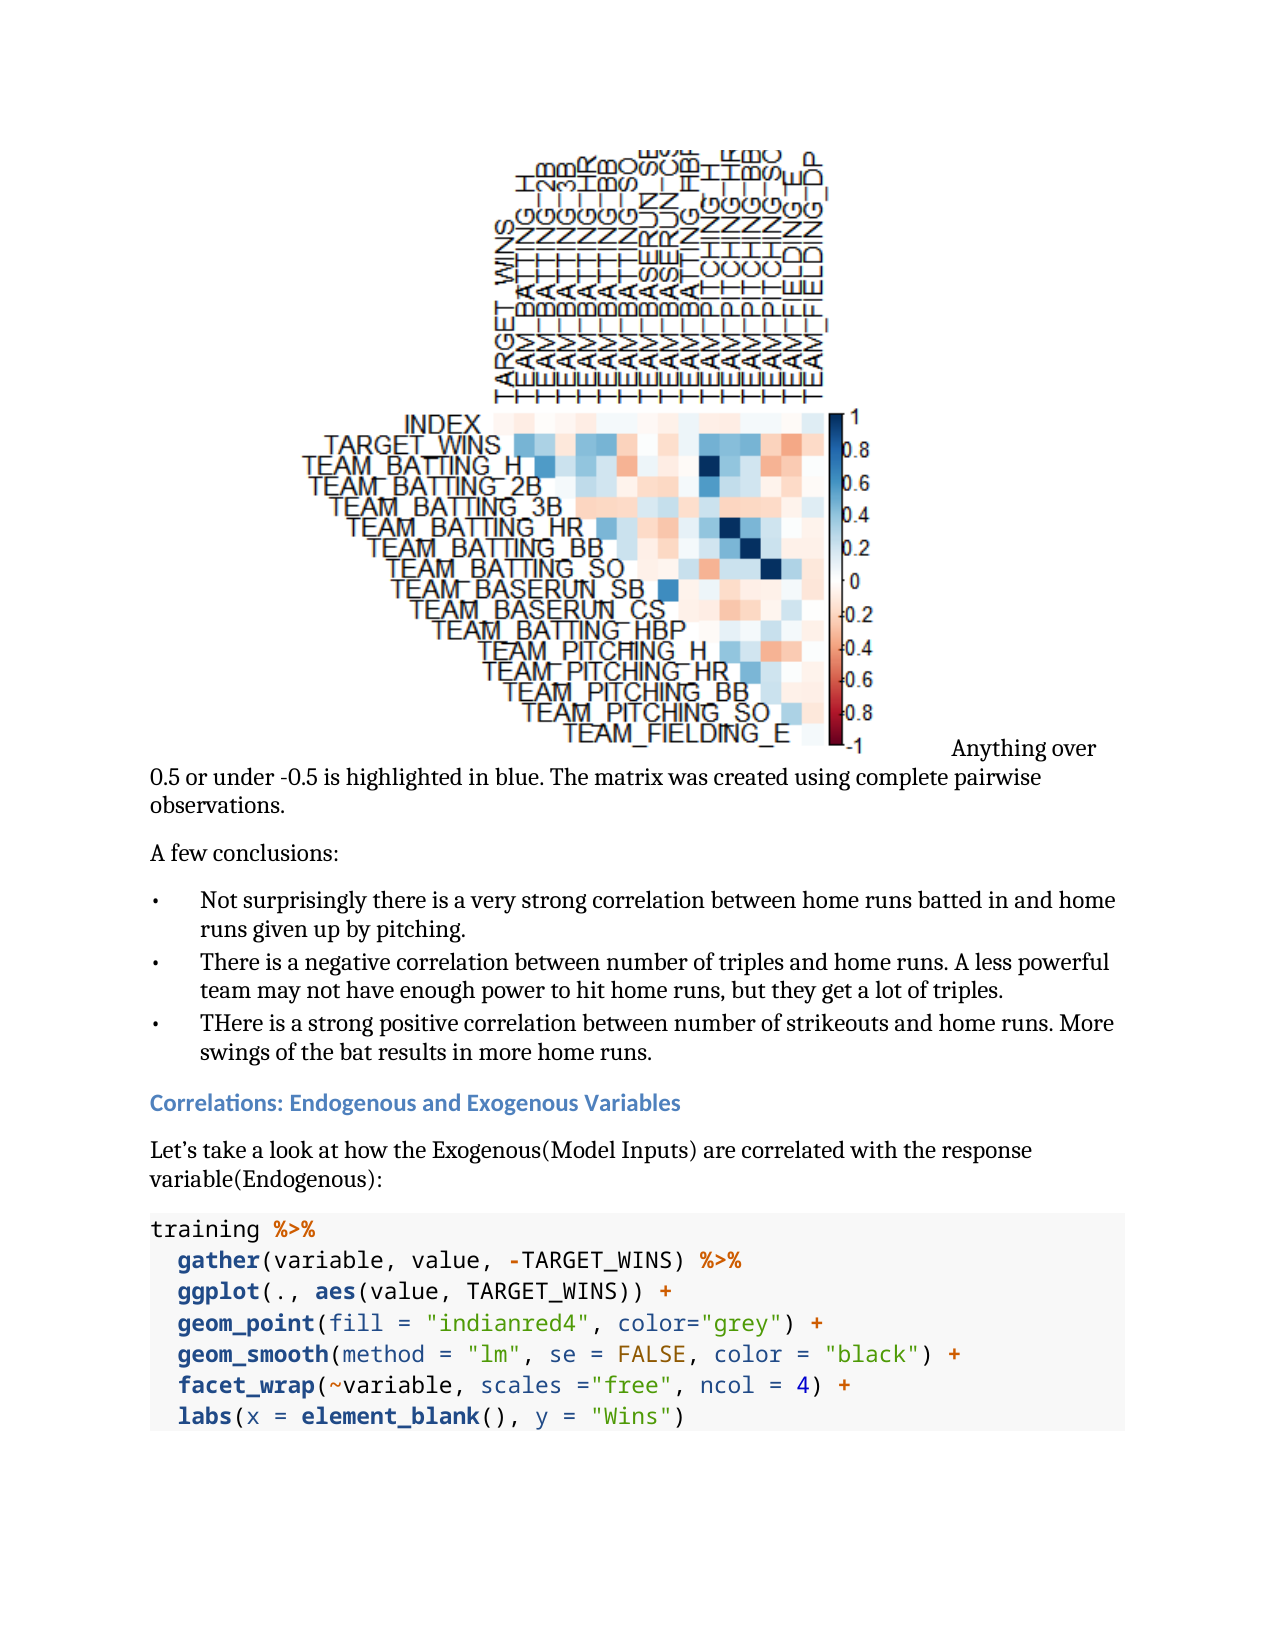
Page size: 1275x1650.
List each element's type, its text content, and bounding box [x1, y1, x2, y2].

text training %>% gather(variable, value, -TARGET_WINS) %>% ggplot(., aes(value, TARGET_WINS)) + geom_point(fill = "indianred4", color="grey") + geom_smooth(method = "lm", se = FALSE, color = "black") + facet_wrap(~variable, scales ="free", ncol = 4) + labs(x = element_blank(), y = "Wins") [315, 1213, 1125, 1431]
list There is a negative correlation between number of triples and home runs. A less powerful team may not have enough power to hit home runs, but they get a lot of triples. [150, 948, 1125, 1005]
subtitle Correlations: Endogenous and Exogenous Variables [150, 1087, 1125, 1118]
list THere is a strong positive correlation between number of strikeouts and home runs. More swings of the bat results in more home runs. [150, 1009, 1125, 1066]
text A few conclusions: [150, 839, 1125, 868]
list Not surprisingly there is a very strong correlation between home runs batted in and home runs given up by pitching. [150, 886, 1125, 944]
text Let’s take a look at how the Exogenous(Model Inputs) are correlated with the response variable(Endogenous): [150, 1136, 1125, 1194]
picture [168, 150, 927, 757]
